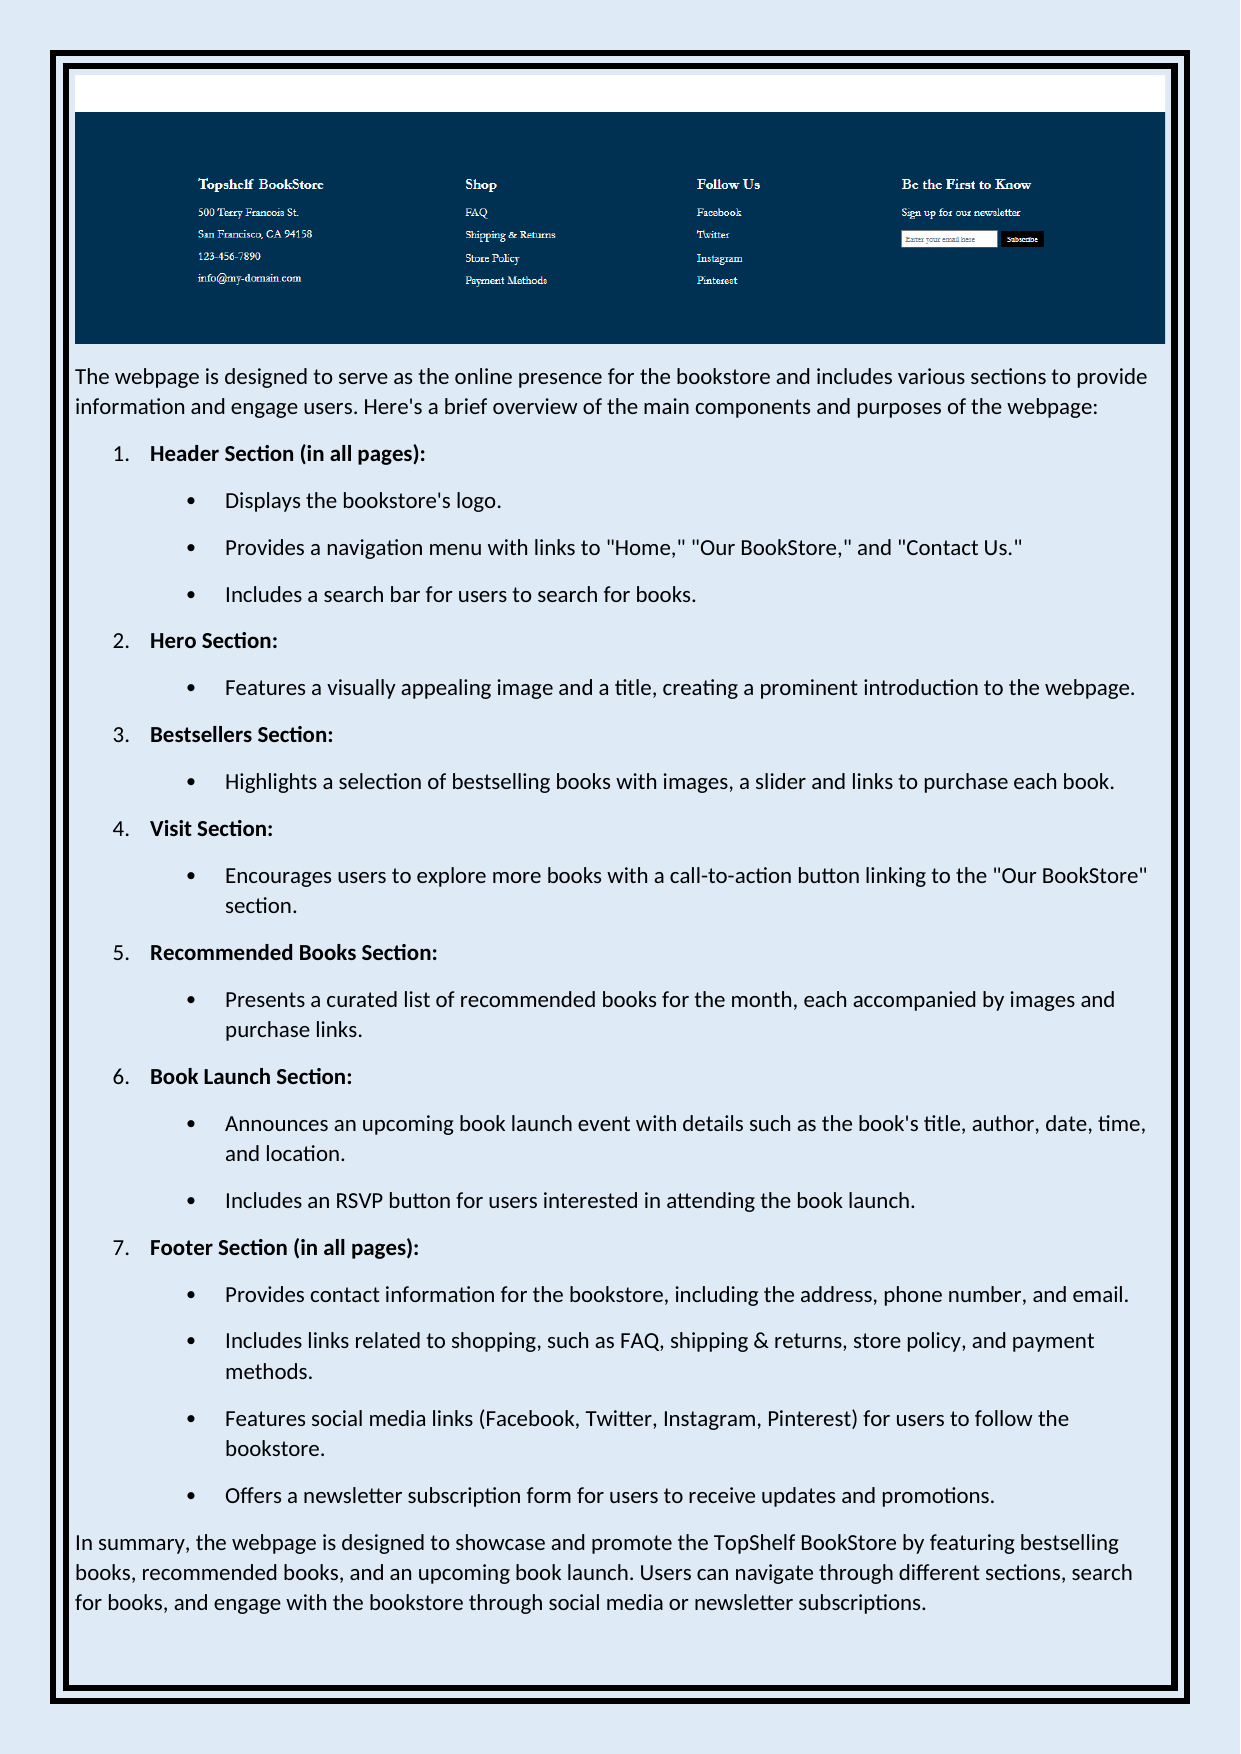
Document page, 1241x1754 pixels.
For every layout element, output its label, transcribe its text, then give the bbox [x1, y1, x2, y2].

list Includes an RSVP button for users interested in attending the book launch. [187, 1186, 1165, 1214]
list Provides contact information for the bookstore, including the address, phone number, and email. [187, 1280, 1165, 1308]
list Includes a search bar for users to search for books. [187, 580, 1165, 608]
list Recommended Books Section: [112, 938, 1165, 966]
list Book Launch Section: [112, 1062, 1165, 1090]
list Encourages users to explore more books with a call-to-action button linking to the "Our BookStore" section. [187, 861, 1165, 919]
list Offers a newsletter subscription form for users to receive updates and promotions. [187, 1481, 1165, 1509]
list Announces an upcoming book launch event with details such as the book's title, author, date, time, and location. [187, 1109, 1165, 1167]
list Features social media links (Facebook, Twitter, Instagram, Pinterest) for users to follow the bookstore. [187, 1404, 1165, 1462]
picture [75, 75, 1166, 344]
list Hero Section: [112, 627, 1165, 655]
text The webpage is designed to serve as the online presence for the bookstore and includes various sections to provide information and engage users. Here's a brief overview of the main components and purposes of the webpage: [75, 362, 1165, 420]
list Displays the bookstore's logo. [187, 486, 1165, 514]
list Features a visually appealing image and a title, creating a prominent introduction to the webpage. [187, 673, 1165, 702]
list Presents a curated list of recommended books for the month, each accompanied by images and purchase links. [187, 985, 1165, 1043]
list Highlights a selection of bestselling books with images, a slider and links to purchase each book. [187, 767, 1165, 795]
list Bestsellers Section: [112, 720, 1165, 748]
list Header Section (in all pages): [112, 439, 1165, 467]
list Footer Section (in all pages): [112, 1233, 1165, 1261]
list Includes links related to shopping, such as FAQ, shipping & returns, store policy, and payment methods. [187, 1327, 1165, 1385]
text In summary, the webpage is designed to showcase and promote the TopShelf BookStore by featuring bestselling books, recommended books, and an upcoming book launch. Users can navigate through different sections, search for books, and engage with the bookstore through social media or newsletter subscriptions. [75, 1528, 1165, 1646]
list Provides a navigation menu with links to "Home," "Our BookStore," and "Contact Us." [187, 533, 1165, 561]
list Visit Section: [112, 814, 1165, 842]
